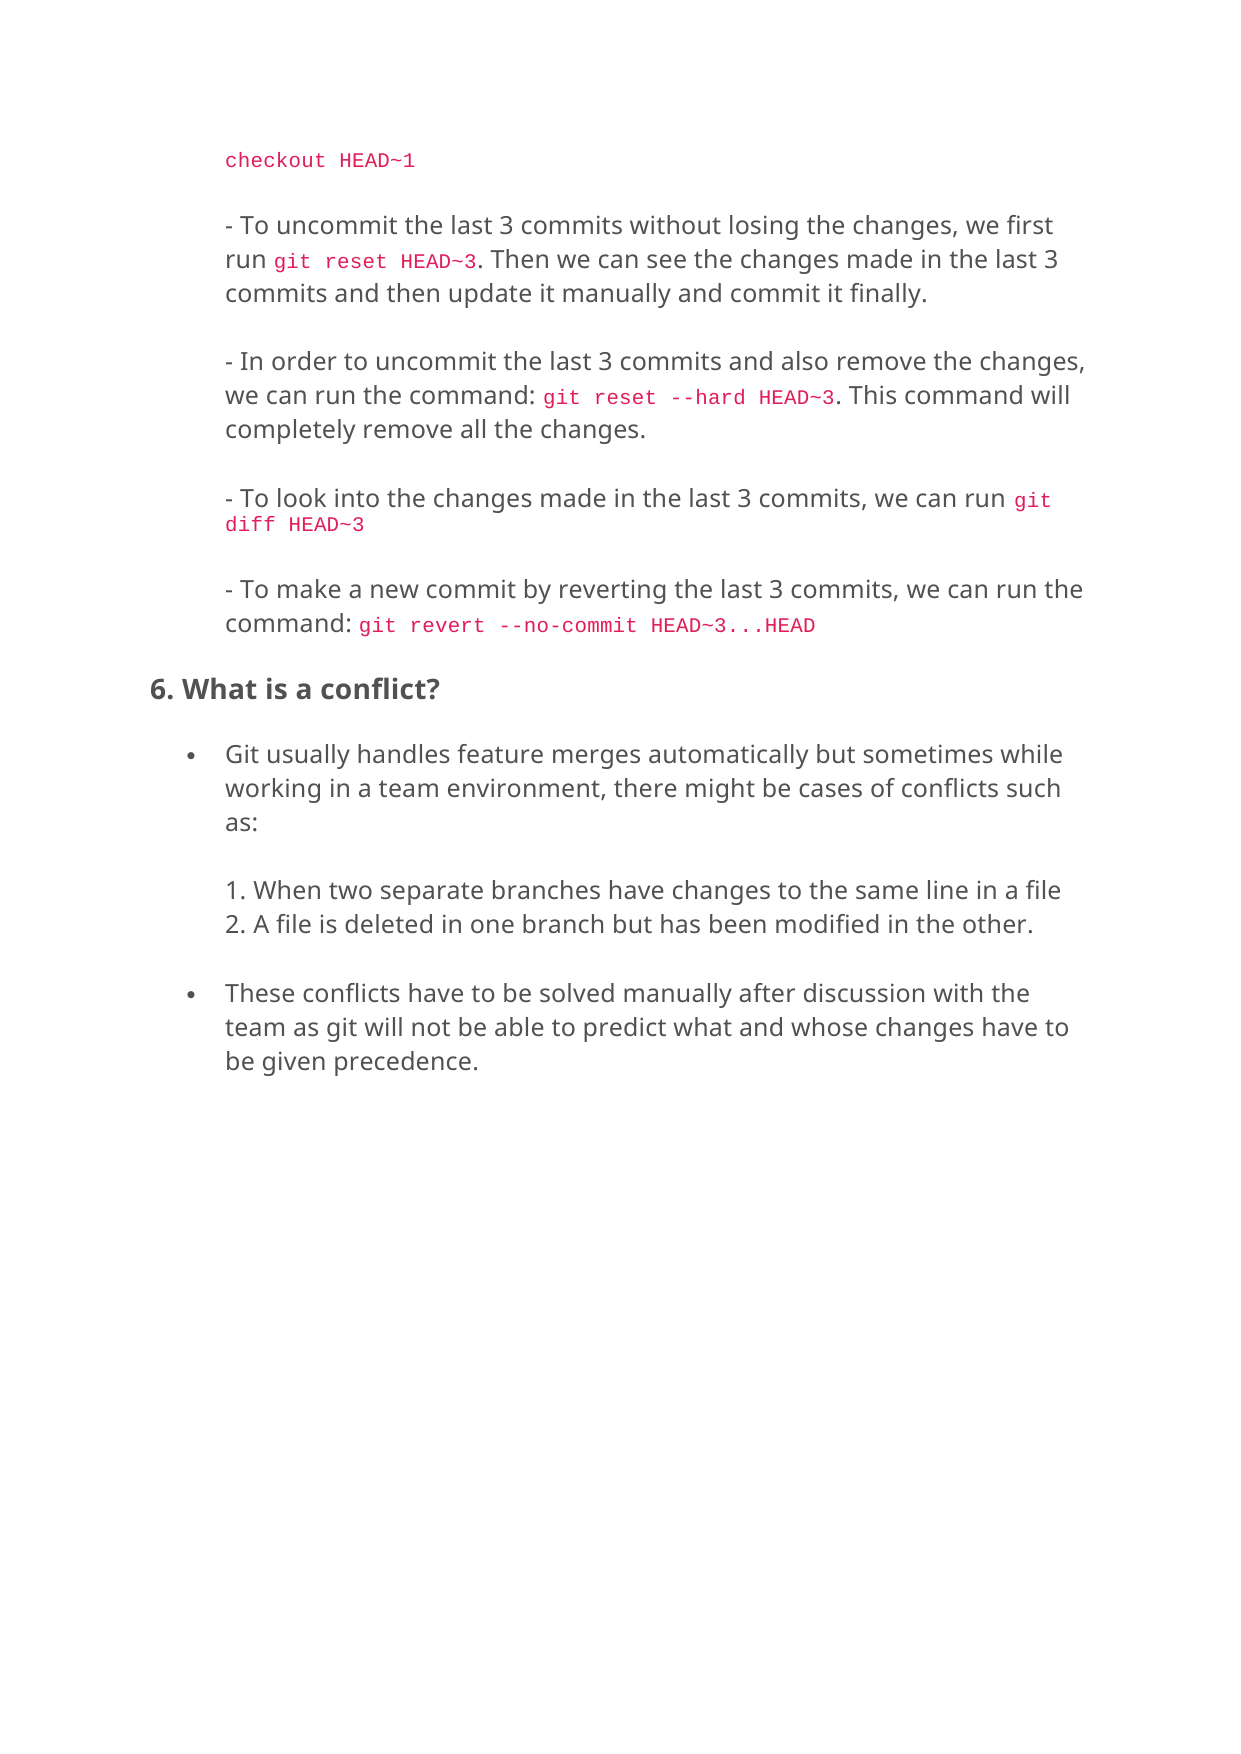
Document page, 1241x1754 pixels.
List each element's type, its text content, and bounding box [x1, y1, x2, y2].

list These conflicts have to be solved manually after discussion with the team as git will not be able to predict what and whose changes have to be given precedence. [187, 975, 1090, 1077]
list Git usually handles feature merges automatically but sometimes while working in a team environment, there might be cases of conflicts such as: 1. When two separate branches have changes to the same line in a file 2. A file is deleted in one branch but has been modified in the other. [187, 737, 1090, 975]
text 6. What is a conflict? [150, 669, 1090, 708]
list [187, 150, 1090, 640]
